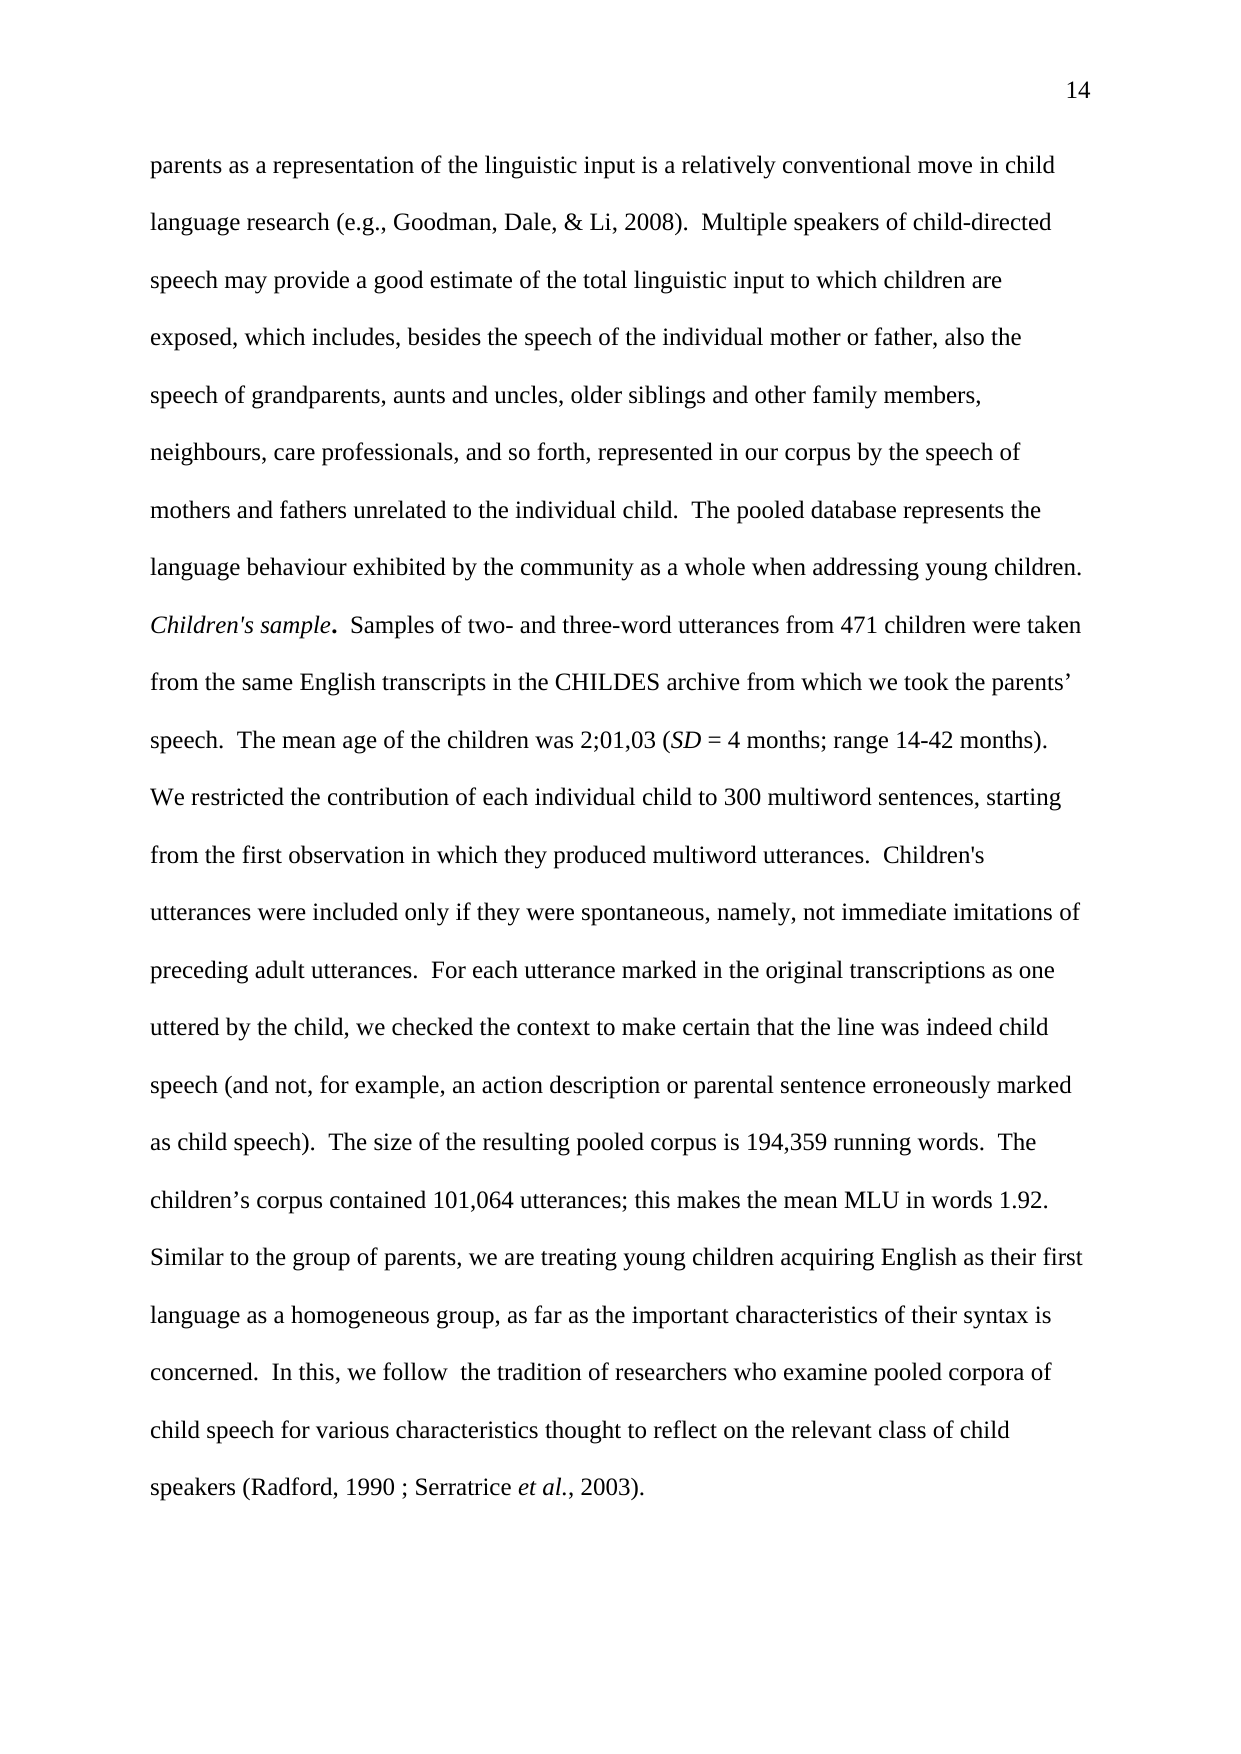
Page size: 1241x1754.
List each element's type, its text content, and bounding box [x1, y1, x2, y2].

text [150, 150, 1090, 581]
text Children's sample. Samples of two- and three-word utterances from 471 children were taken from the same English transcripts in the CHILDES archive from which we took the parents’ speech. The mean age of the children was 2;01,03 (SD = 4 months; range 14-42 months). We restricted the contribution of each individual child to 300 multiword sentences, starting from the first observation in which they produced multiword utterances. Children's utterances were included only if they were spontaneous, namely, not immediate imitations of preceding adult utterances. For each utterance marked in the original transcriptions as one uttered by the child, we checked the context to make certain that the line was indeed child speech (and not, for example, an action description or parental sentence erroneously marked as child speech). The size of the resulting pooled corpus is 194,359 running words. The children’s corpus contained 101,064 utterances; this makes the mean MLU in words 1.92. Similar to the group of parents, we are treating young children acquiring English as their first language as a homogeneous group, as far as the important characteristics of their syntax is concerned. In this, we follow the tradition of researchers who examine pooled corpora of child speech for various characteristics thought to reflect on the relevant class of child speakers (Radford, 1990 ; Serratrice et al., 2003). [150, 610, 1090, 1501]
